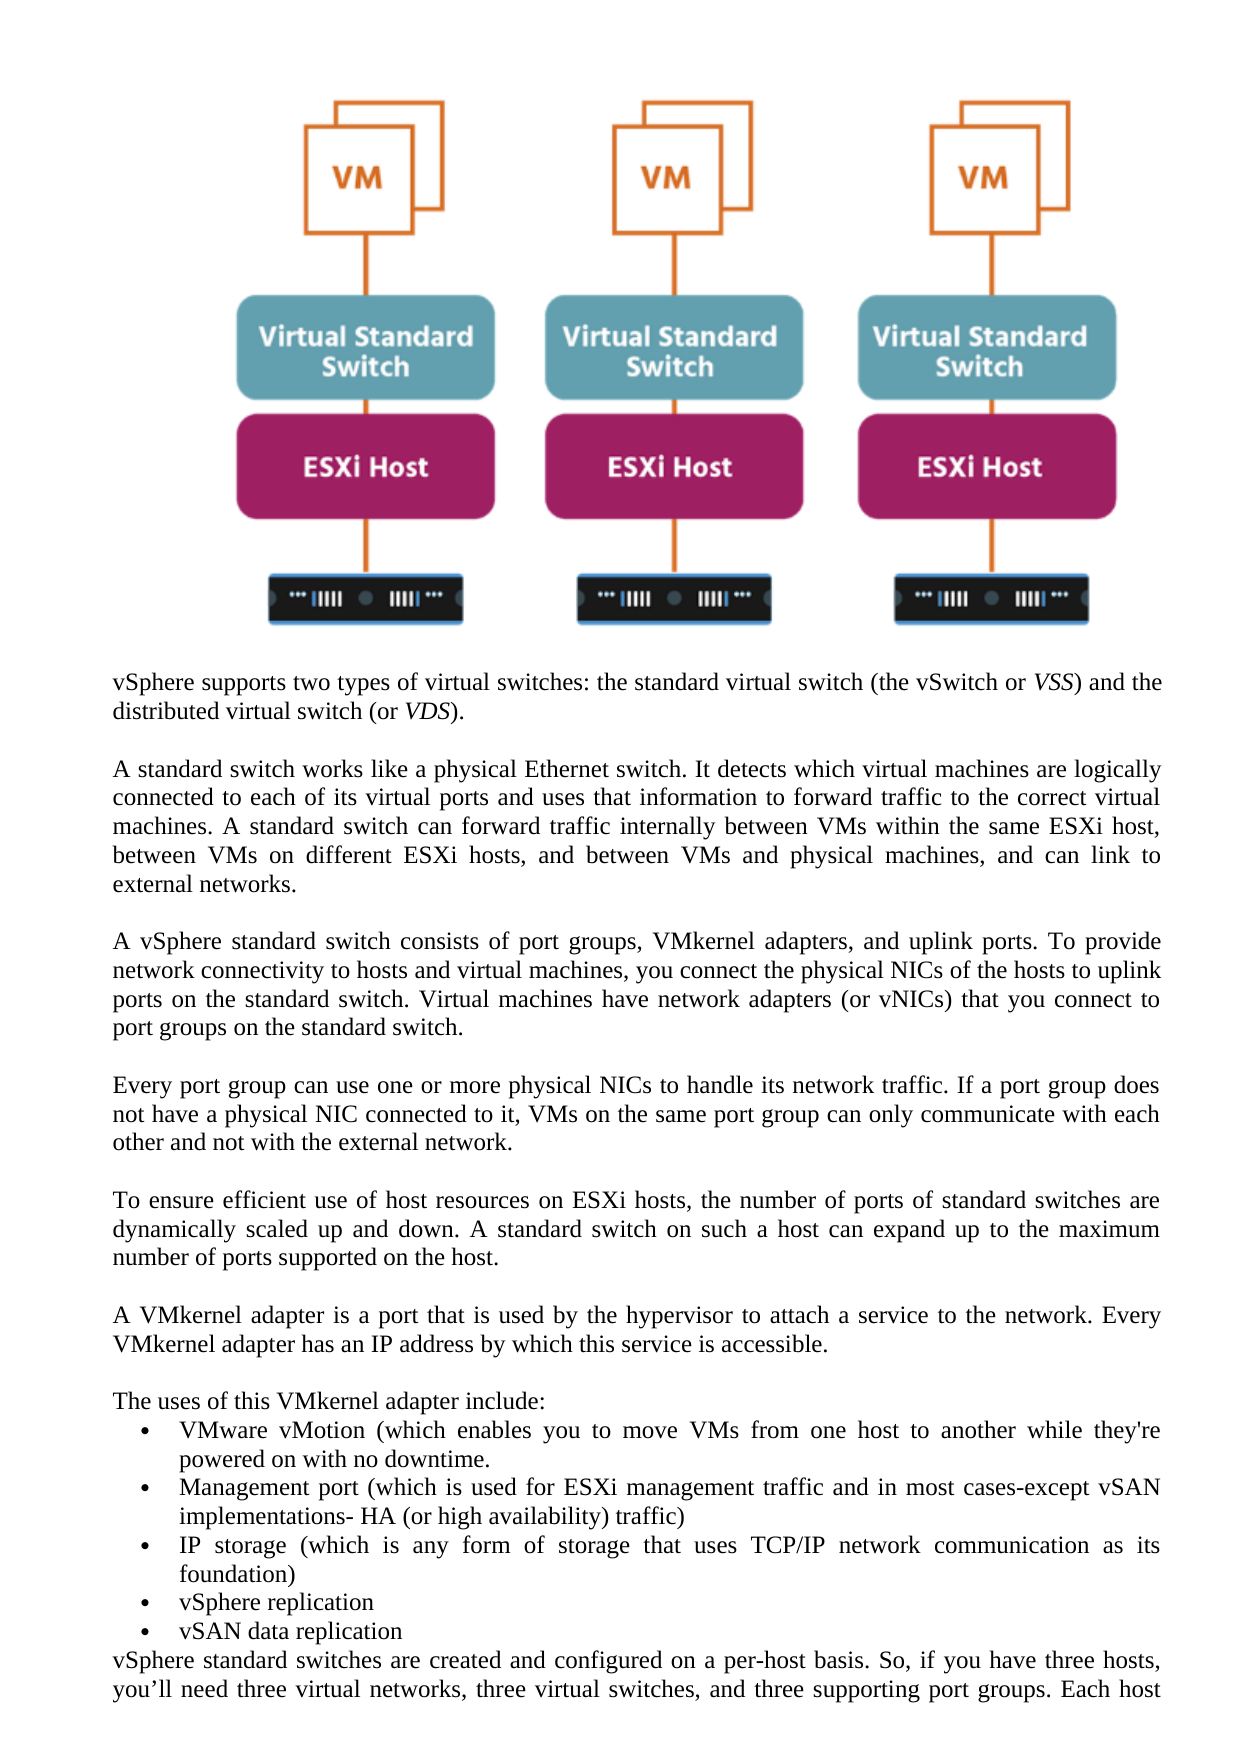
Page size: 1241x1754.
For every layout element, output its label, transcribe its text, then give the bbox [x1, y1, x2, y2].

list Management port (which is used for ESXi management traffic and in most cases-except vSAN implementations- HA (or high availability) traffic) [141, 1472, 1162, 1530]
text vSphere supports two types of virtual switches: the standard virtual switch (the vSwitch or VSS) and the distributed virtual switch (or VDS). [112, 667, 1162, 725]
list IP storage (which is any form of storage that uses TCP/IP network communication as its foundation) [141, 1530, 1162, 1587]
text Every port group can use one or more physical NICs to handle its network traffic. If a port group does not have a physical NIC connected to it, VMs on the same port group can only communicate with each other and not with the external network. [112, 1070, 1162, 1156]
text A VMkernel adapter is a port that is used by the hypervisor to attach a service to the network. Every VMkernel adapter has an IP address by which this service is accessible. [112, 1300, 1162, 1357]
list vSphere replication [141, 1587, 1162, 1616]
picture [187, 65, 1185, 668]
list VMware vMotion (which enables you to move VMs from one host to another while they're powered on with no downtime. [141, 1415, 1162, 1472]
text A vSphere standard switch consists of port groups, VMkernel adapters, and uplink ports. To provide network connectivity to hosts and virtual machines, you connect the physical NICs of the hosts to uplink ports on the standard switch. Virtual machines have network adapters (or vNICs) that you connect to port groups on the standard switch. [112, 926, 1162, 1041]
list vSAN data replication [141, 1616, 1162, 1645]
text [112, 1645, 1162, 1702]
text A standard switch works like a physical Ethernet switch. It detects which virtual machines are logically connected to each of its virtual ports and uses that information to forward traffic to the correct virtual machines. A standard switch can forward traffic internally between VMs within the same ESXi host, between VMs on different ESXi hosts, and between VMs and physical machines, and can link to external networks. [112, 754, 1162, 897]
text To ensure efficient use of host resources on ESXi hosts, the number of ports of standard switches are dynamically scaled up and down. A standard switch on such a host can expand up to the maximum number of ports supported on the host. [112, 1185, 1162, 1271]
text The uses of this VMkernel adapter include: [112, 1386, 1162, 1415]
